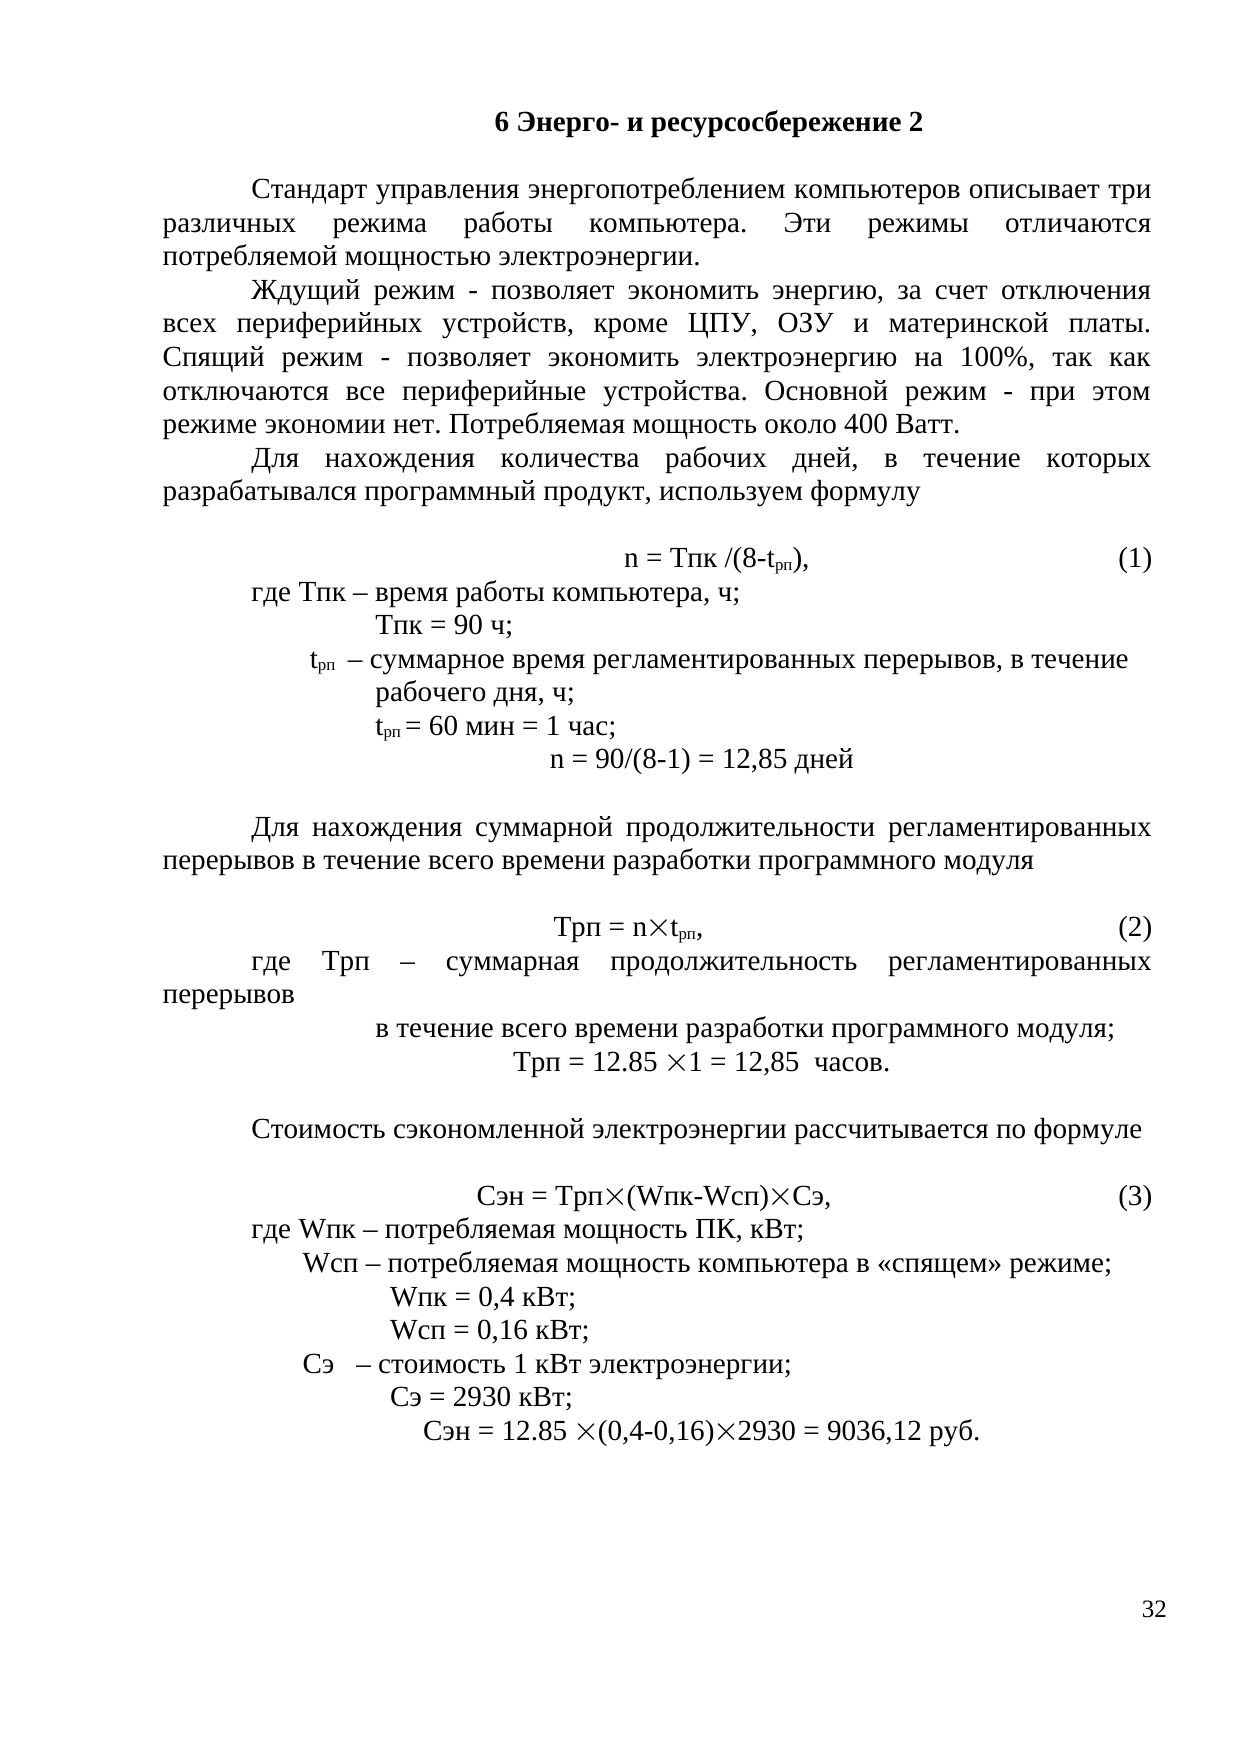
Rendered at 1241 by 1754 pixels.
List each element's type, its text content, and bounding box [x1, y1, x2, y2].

text Сэн = 12.85 (0,4-0,16)2930 = 9036,12 руб. [162, 1413, 1152, 1446]
text Стоимость сэкономленной электроэнергии рассчитывается по формуле [162, 1111, 1152, 1144]
text tрп – суммарное время регламентированных перерывов, в течение [162, 641, 1152, 674]
text Для нахождения суммарной продолжительности регламентированных перерывов в течение всего времени разработки программного модуля [162, 809, 1152, 876]
text рабочего дня, ч; [162, 674, 1152, 708]
text Сэн = Трп(Wпк-Wсп)Сэ, (3) [162, 1178, 1152, 1212]
text Трп = 12.85 1 = 12,85 часов. [162, 1044, 1152, 1077]
text Ждущий режим - позволяет экономить энергию, за счет отключения всех периферийных устройств, кроме ЦПУ, ОЗУ и материнской платы. Спящий режим - позволяет экономить электроэнергию на 100%, так как отключаются все периферийные устройства. Основной режим - при этом режиме экономии нет. Потребляемая мощность около 400 Ватт. [162, 272, 1152, 440]
text n = 90/(8-1) = 12,85 дней [162, 742, 1152, 775]
text 6 Энерго- и ресурсосбережение 2 [162, 104, 1167, 138]
text tрп = 60 мин = 1 час; [162, 708, 1152, 742]
text Wсп = 0,16 кВт; [162, 1312, 1152, 1346]
text где Wпк – потребляемая мощность ПК, кВт; [162, 1212, 1152, 1245]
text в течение всего времени разработки программного модуля; [162, 1010, 1152, 1044]
text где Тпк – время работы компьютера, ч; [162, 574, 1152, 607]
text Wпк = 0,4 кВт; [162, 1279, 1152, 1312]
text Трп = ntрп, (2) [162, 909, 1152, 943]
text Сэ = 2930 кВт; [162, 1379, 1152, 1413]
text n = Тпк /(8-tрп), (1) [162, 540, 1152, 574]
text Тпк = 90 ч; [162, 607, 1152, 641]
text Стандарт управления энергопотреблением компьютеров описывает три различных режима работы компьютера. Эти режимы отличаются потребляемой мощностью электроэнергии. [162, 171, 1152, 272]
text Для нахождения количества рабочих дней, в течение которых разрабатывался программный продукт, используем формулу [162, 440, 1152, 507]
text Wсп – потребляемая мощность компьютера в «спящем» режиме; [162, 1245, 1152, 1279]
text Сэ – стоимость 1 кВт электроэнергии; [162, 1346, 1152, 1379]
text где Трп – суммарная продолжительность регламентированных перерывов [162, 943, 1152, 1010]
